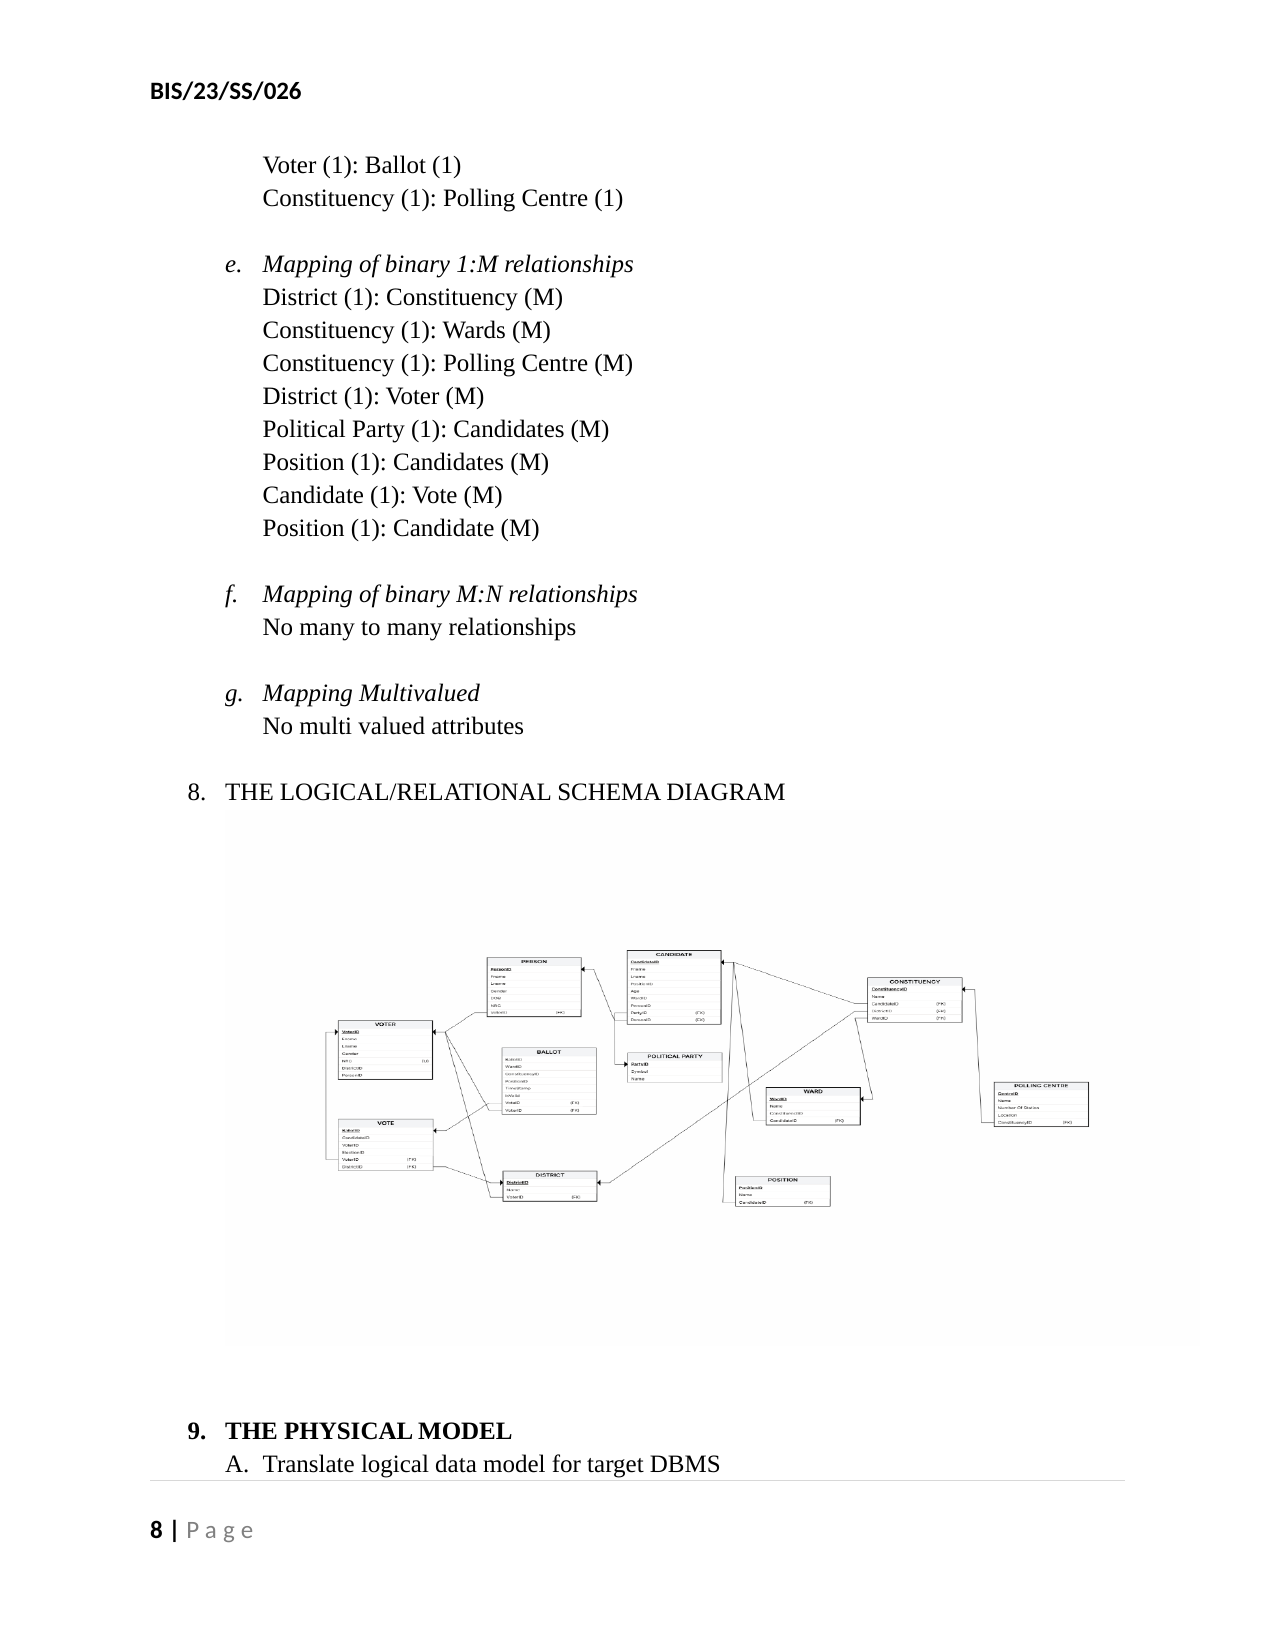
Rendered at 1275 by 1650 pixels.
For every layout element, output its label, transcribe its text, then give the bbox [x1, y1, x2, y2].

list Candidate (1): Vote (M) [262, 480, 1125, 509]
list Mapping Multivalued [225, 678, 1125, 707]
list THE LOGICAL/RELATIONAL SCHEMA DIAGRAM [187, 777, 1125, 806]
list Position (1): Candidates (M) [262, 447, 1125, 476]
list Mapping of binary M:N relationships [225, 579, 1125, 608]
picture [225, 810, 1200, 1346]
list No multi valued attributes [262, 711, 1125, 740]
list Mapping of binary 1:M relationships [225, 249, 1125, 278]
list Political Party (1): Candidates (M) [262, 414, 1125, 443]
list Constituency (1): Polling Centre (1) [262, 183, 1125, 212]
list Constituency (1): Polling Centre (M) [262, 348, 1125, 377]
list Translate logical data model for target DBMS [225, 1449, 1125, 1478]
list Constituency (1): Wards (M) [262, 315, 1125, 344]
list Voter (1): Ballot (1) [262, 150, 1125, 179]
list District (1): Voter (M) [262, 381, 1125, 410]
list THE PHYSICAL MODEL [187, 1416, 1125, 1445]
list District (1): Constituency (M) [262, 282, 1125, 311]
list No many to many relationships [262, 612, 1125, 641]
list Position (1): Candidate (M) [262, 513, 1125, 542]
